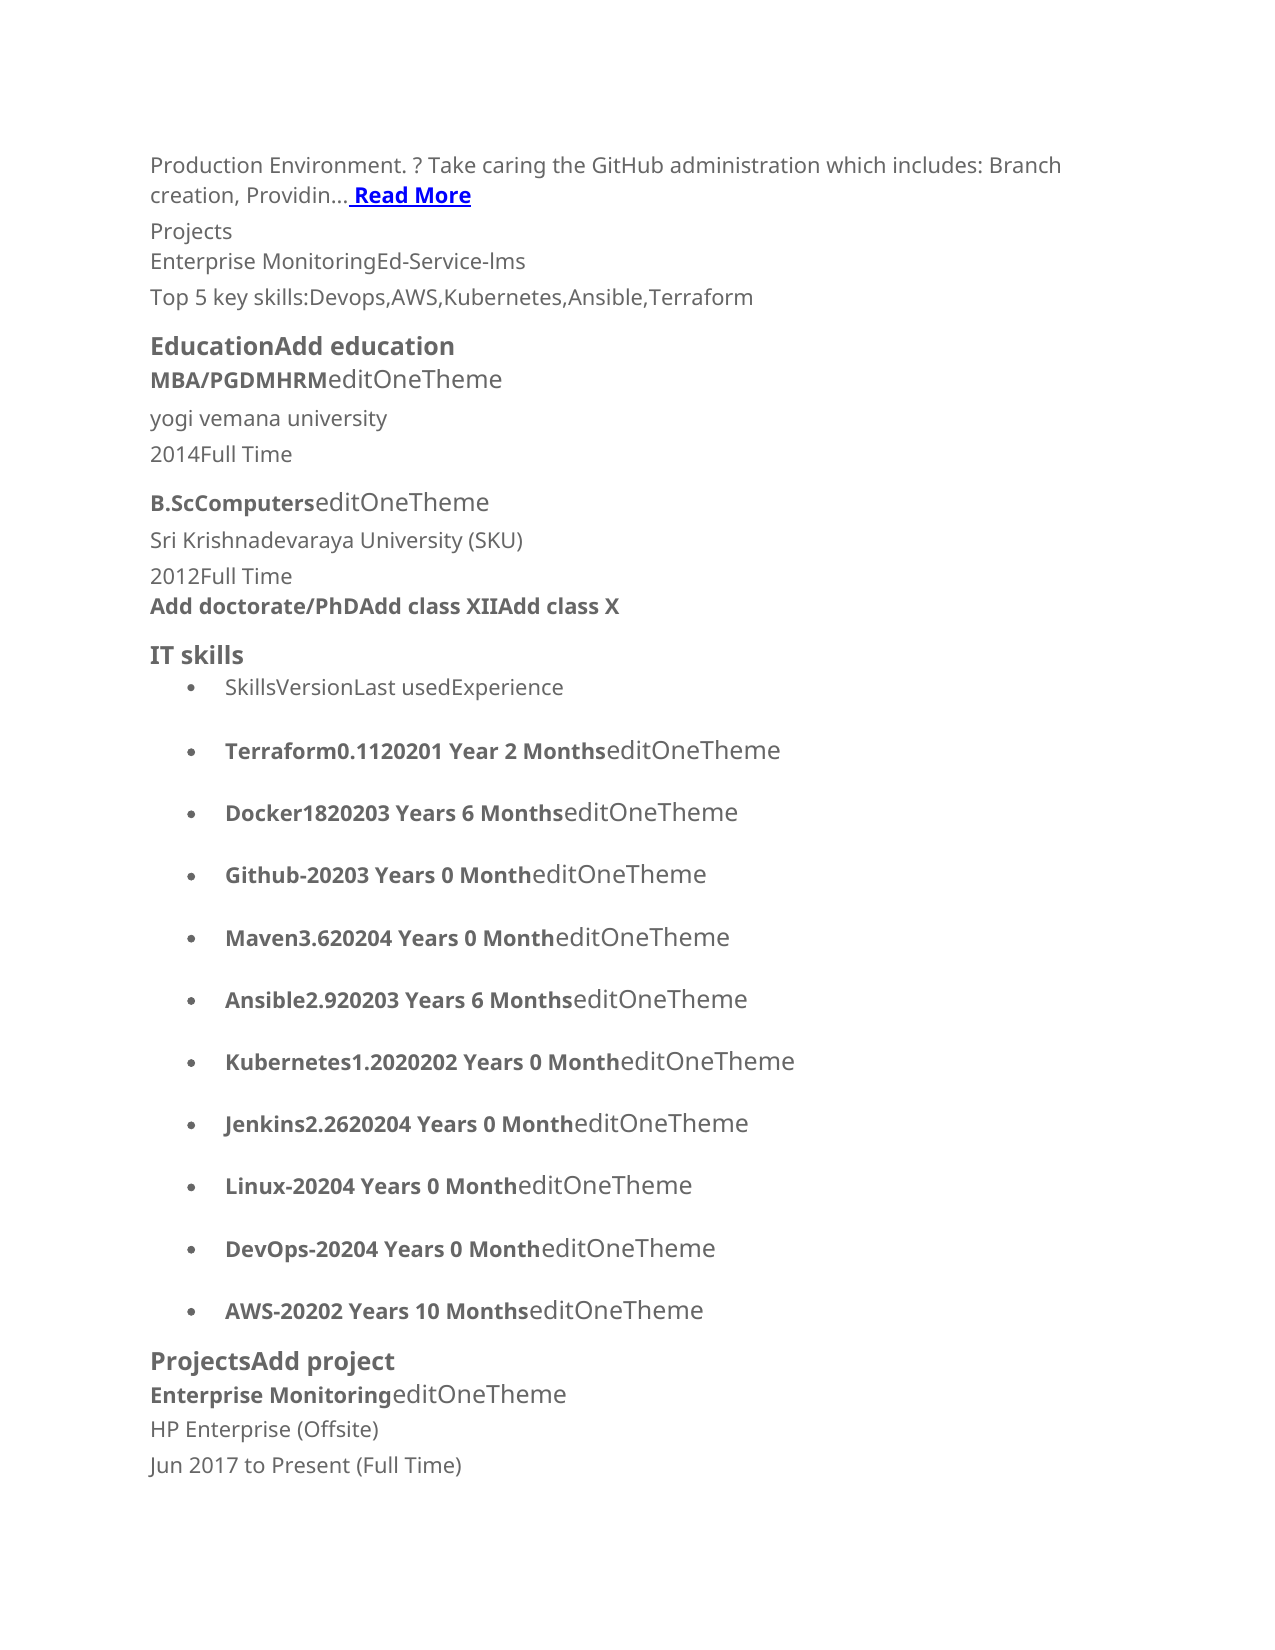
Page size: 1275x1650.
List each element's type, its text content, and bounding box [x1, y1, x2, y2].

list Kubernetes1.2020202 Years 0 MontheditOneTheme [187, 1044, 1125, 1078]
text B.ScComputerseditOneTheme [150, 485, 1125, 519]
list Linux-20204 Years 0 MontheditOneTheme [187, 1168, 1125, 1202]
text Enterprise MonitoringEd-Service-lms [150, 246, 1125, 275]
text 2014Full Time [150, 438, 1125, 468]
list Maven3.620204 Years 0 MontheditOneTheme [187, 919, 1125, 953]
list Docker1820203 Years 6 MonthseditOneTheme [187, 795, 1125, 829]
list Ansible2.920203 Years 6 MonthseditOneTheme [187, 981, 1125, 1016]
text HP Enterprise (Offsite) [150, 1414, 1125, 1444]
text 2012Full Time [150, 561, 1125, 591]
text EducationAdd education [150, 328, 1125, 362]
text yogi vemana university [150, 402, 1125, 432]
list Terraform0.1120201 Year 2 MonthseditOneTheme [187, 733, 1125, 767]
text Sri Krishnadevaraya University (SKU) [150, 525, 1125, 555]
list DevOps-20204 Years 0 MontheditOneTheme [187, 1230, 1125, 1264]
text Add doctorate/PhDAdd class XIIAdd class X [150, 591, 1125, 621]
list Jenkins2.2620204 Years 0 MontheditOneTheme [187, 1106, 1125, 1140]
text Projects [150, 216, 1125, 246]
text Enterprise MonitoringeditOneTheme [150, 1377, 1125, 1411]
text ProjectsAdd project [150, 1343, 1125, 1377]
text MBA/PGDMHRMeditOneTheme [150, 362, 1125, 396]
list AWS-20202 Years 10 MonthseditOneTheme [187, 1292, 1125, 1326]
list Github-20203 Years 0 MontheditOneTheme [187, 857, 1125, 891]
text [150, 150, 1125, 209]
text IT skills [150, 638, 1125, 672]
text Jun 2017 to Present (Full Time) [150, 1450, 1125, 1480]
text Top 5 key skills:Devops,AWS,Kubernetes,Ansible,Terraform [150, 282, 1125, 311]
list SkillsVersionLast usedExperience [187, 672, 1125, 701]
